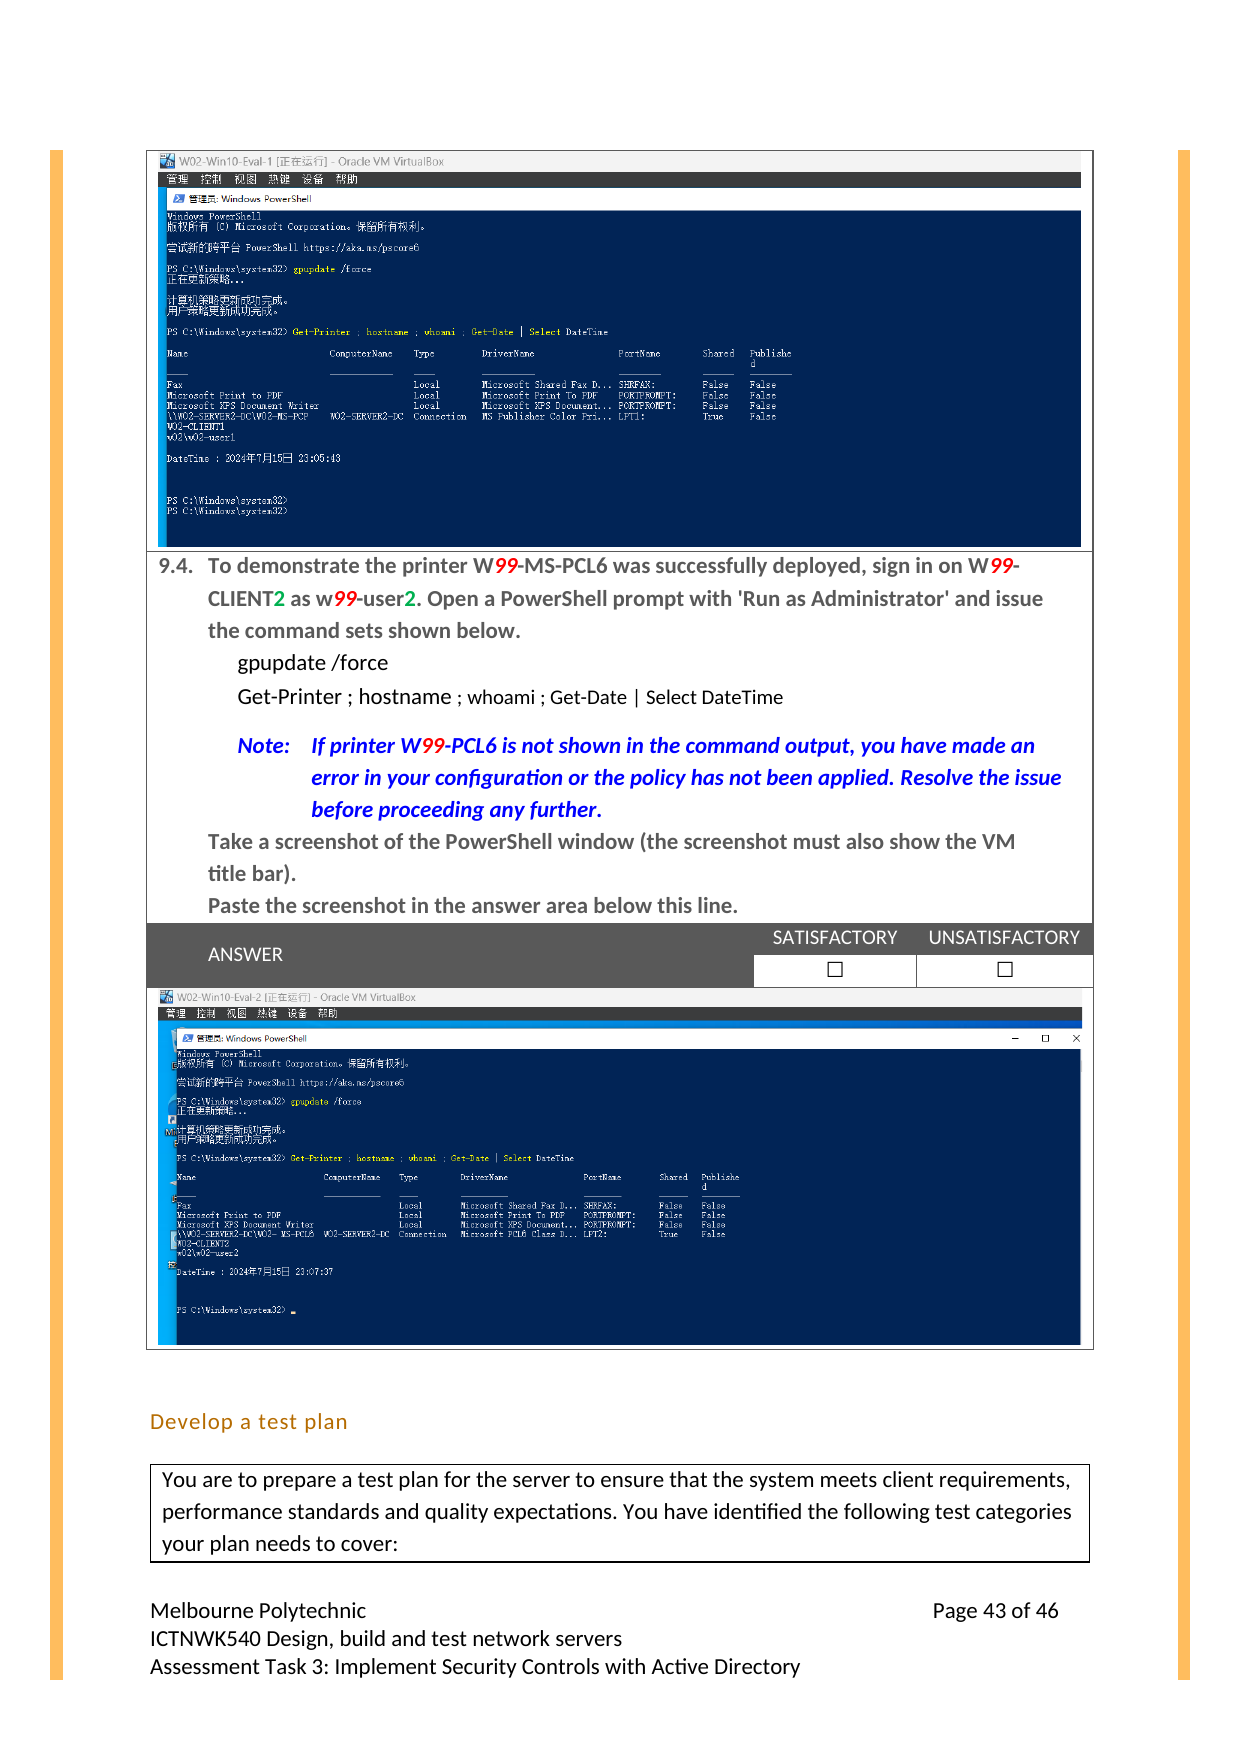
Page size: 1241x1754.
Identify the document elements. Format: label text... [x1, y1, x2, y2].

table_cell [147, 151, 1092, 551]
table_cell UNSATISFACTORY [917, 924, 1092, 954]
table_cell To demonstrate the printer W99-MS-PCL6 was successfully deployed, sign in on W99-CLIENT2 as w99-user2. Open a PowerShell prompt with 'Run as Administrator' and issue the command sets shown below. gpupdate /force Get-Printer ; hostname ; whoami ; Get-Date | Select DateTime Take a screenshot of the PowerShell window (the screenshot must also show the VM title bar). Paste the screenshot in the answer area below this line. [147, 552, 1092, 923]
table_cell ANSWER [147, 924, 753, 987]
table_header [151, 1465, 1089, 1561]
picture [158, 151, 1081, 547]
table_cell SATISFACTORY [754, 924, 916, 954]
table_cell [147, 988, 1093, 1349]
picture [158, 988, 1083, 1345]
subtitle Develop a test plan [150, 1407, 1090, 1435]
